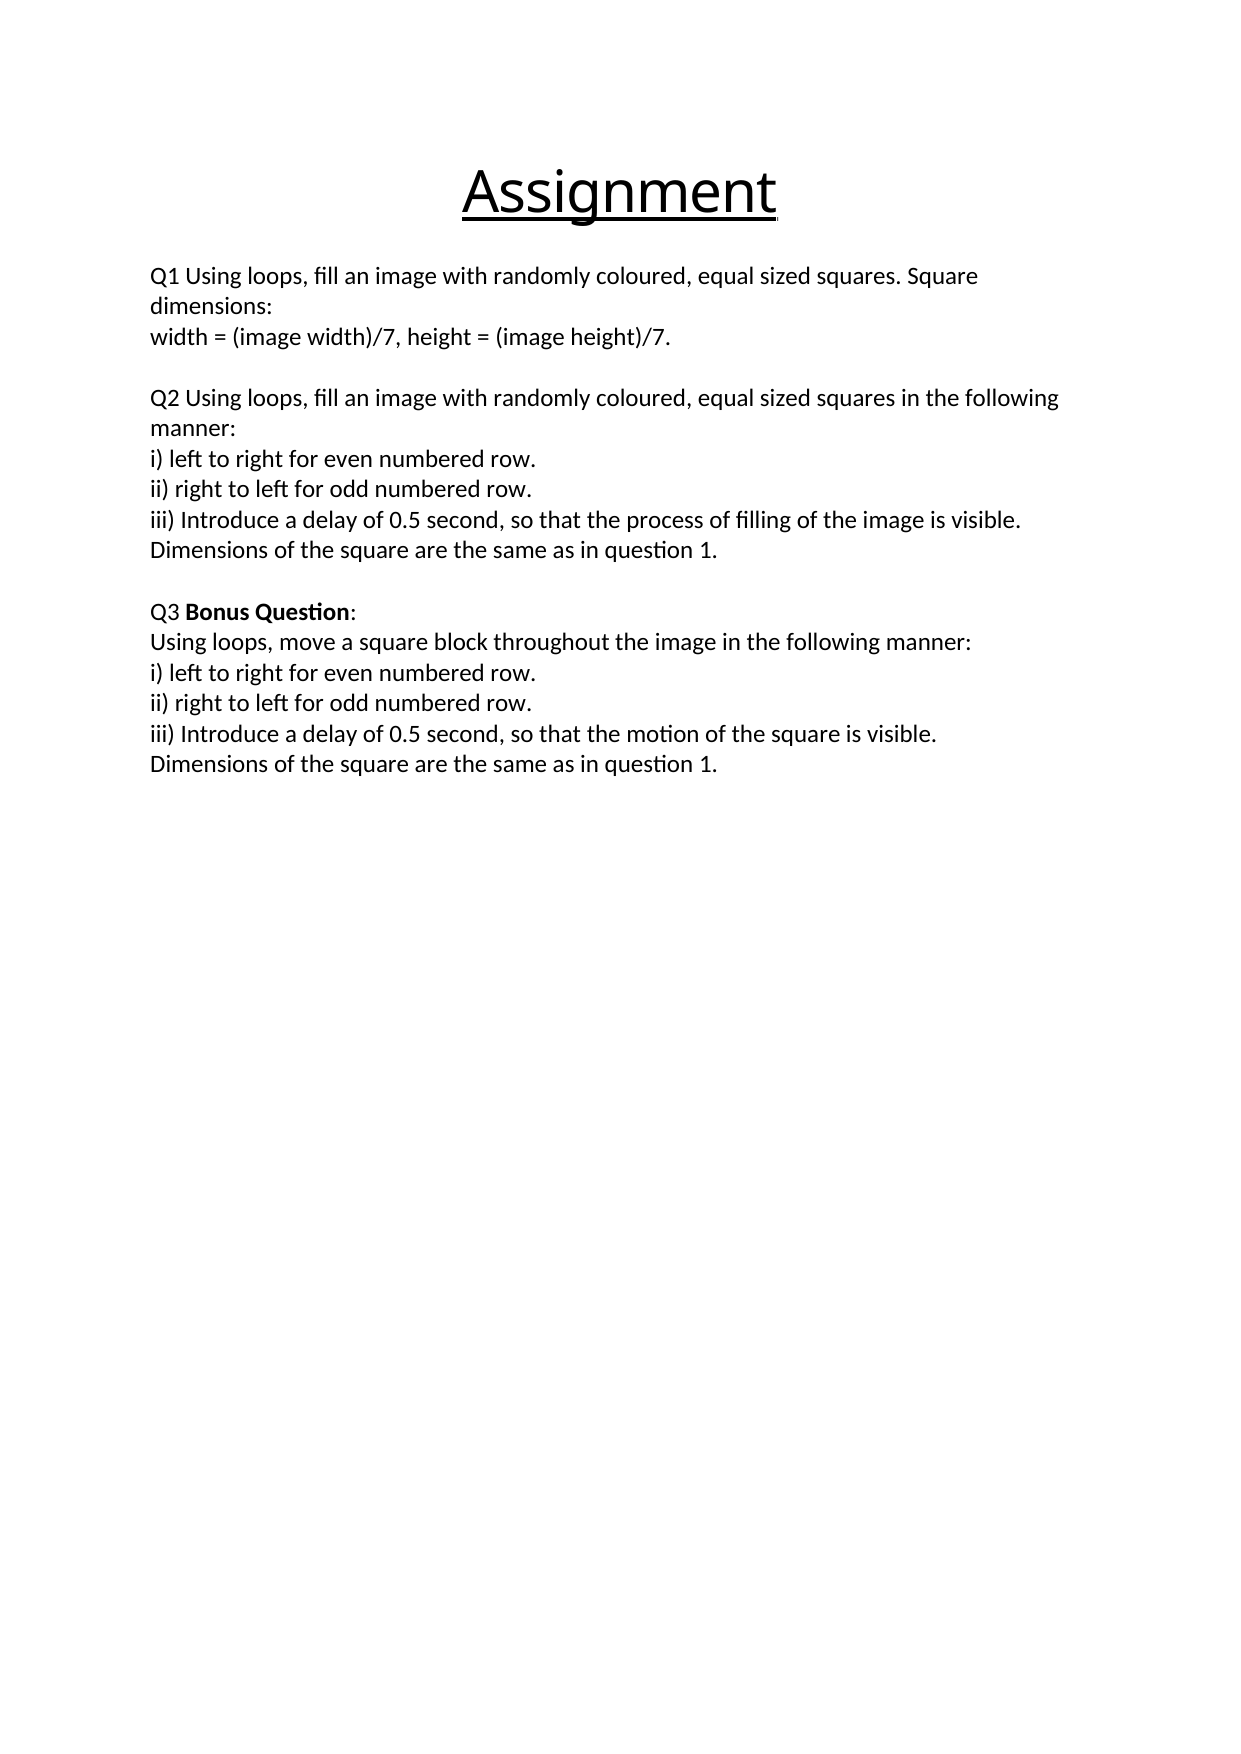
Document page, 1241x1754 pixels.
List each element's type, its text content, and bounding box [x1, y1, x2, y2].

text Q1 Using loops, fill an image with randomly coloured, equal sized squares. Square dimensions: width = (image width)/7, height = (image height)/7. [150, 260, 1090, 352]
text ii) right to left for odd numbered row. [150, 687, 1090, 718]
text iii) Introduce a delay of 0.5 second, so that the motion of the square is visible. [150, 718, 1090, 748]
text ii) right to left for odd numbered row. [150, 474, 1090, 504]
text iii) Introduce a delay of 0.5 second, so that the process of filling of the image is visible. [150, 504, 1090, 535]
text Q3 Bonus Question: [150, 596, 1090, 626]
text Q2 Using loops, fill an image with randomly coloured, equal sized squares in the following manner: [150, 382, 1090, 443]
text i) left to right for even numbered row. [150, 657, 1090, 687]
text i) left to right for even numbered row. [150, 443, 1090, 474]
text Using loops, move a square block throughout the image in the following manner: [150, 626, 1090, 657]
text Dimensions of the square are the same as in question 1. [150, 748, 1090, 779]
title Assignment [150, 150, 1090, 229]
text Dimensions of the square are the same as in question 1. [150, 535, 1090, 565]
